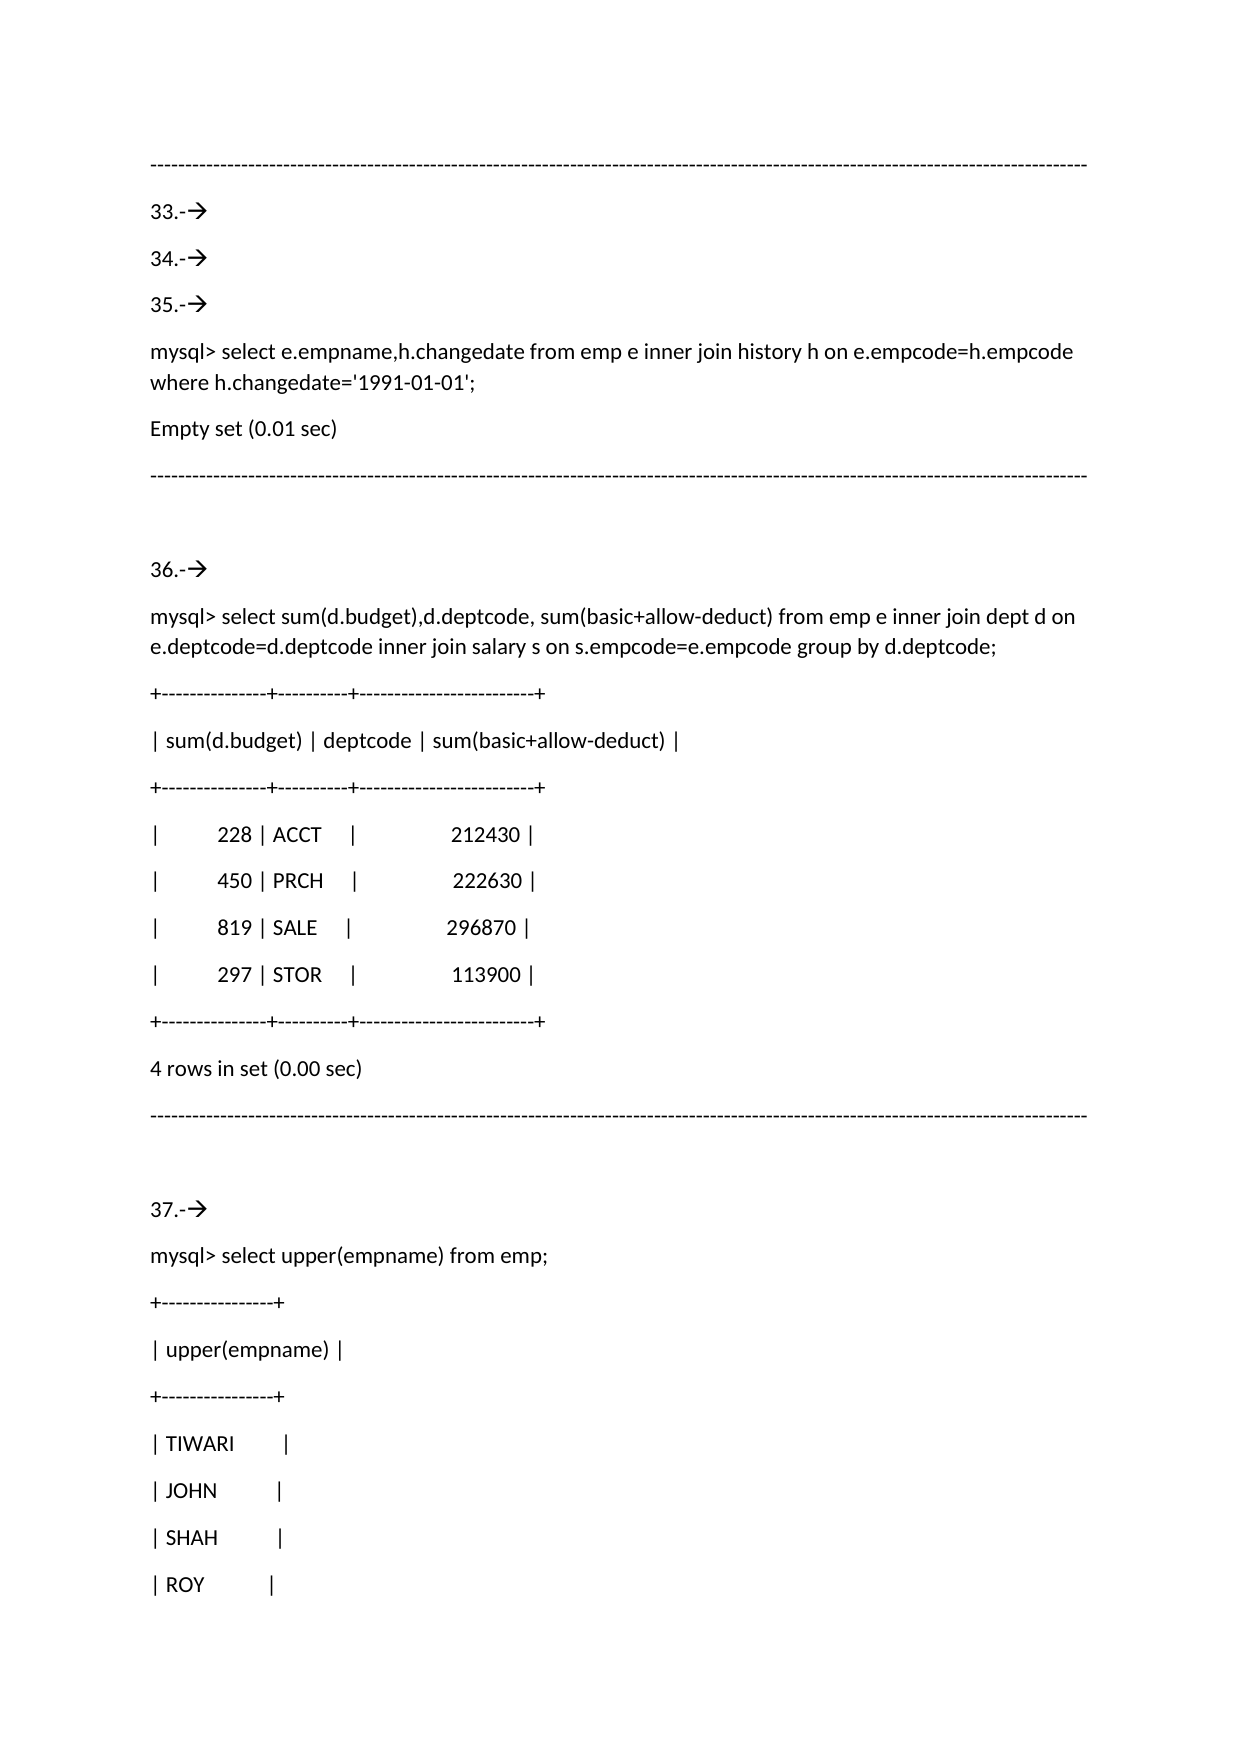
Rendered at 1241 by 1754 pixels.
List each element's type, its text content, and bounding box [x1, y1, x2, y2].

text 34.- [150, 244, 1090, 272]
text | SHAH | [150, 1523, 1090, 1551]
text +---------------+----------+-------------------------+ [150, 679, 1090, 707]
text +---------------+----------+-------------------------+ [150, 1007, 1090, 1035]
text 36.- [150, 555, 1090, 583]
text | 450 | PRCH | 222630 | [150, 867, 1090, 895]
text +---------------+----------+-------------------------+ [150, 773, 1090, 801]
text -------------------------------------------------------------------------------------------------------------------------------------- [150, 150, 1090, 178]
text -------------------------------------------------------------------------------------------------------------------------------------- [150, 461, 1090, 489]
text | upper(empname) | [150, 1335, 1090, 1363]
text Empty set (0.01 sec) [150, 414, 1090, 443]
text | ROY | [150, 1570, 1090, 1598]
text +----------------+ [150, 1288, 1090, 1317]
text +----------------+ [150, 1382, 1090, 1410]
text | 228 | ACCT | 212430 | [150, 820, 1090, 848]
text | TIWARI | [150, 1429, 1090, 1457]
text mysql> select sum(d.budget),d.deptcode, sum(basic+allow-deduct) from emp e inner join dept d on e.deptcode=d.deptcode inner join salary s on s.empcode=e.empcode group by d.deptcode; [150, 602, 1090, 660]
text | 819 | SALE | 296870 | [150, 913, 1090, 942]
text 33.- [150, 197, 1090, 225]
text 35.- [150, 291, 1090, 319]
text 37.- [150, 1195, 1090, 1223]
text mysql> select upper(empname) from emp; [150, 1242, 1090, 1270]
text mysql> select e.empname,h.changedate from emp e inner join history h on e.empcode=h.empcode where h.changedate='1991-01-01'; [150, 337, 1090, 396]
text | sum(d.budget) | deptcode | sum(basic+allow-deduct) | [150, 726, 1090, 754]
text -------------------------------------------------------------------------------------------------------------------------------------- [150, 1101, 1090, 1129]
text | 297 | STOR | 113900 | [150, 960, 1090, 988]
text | JOHN | [150, 1476, 1090, 1504]
text 4 rows in set (0.00 sec) [150, 1054, 1090, 1082]
